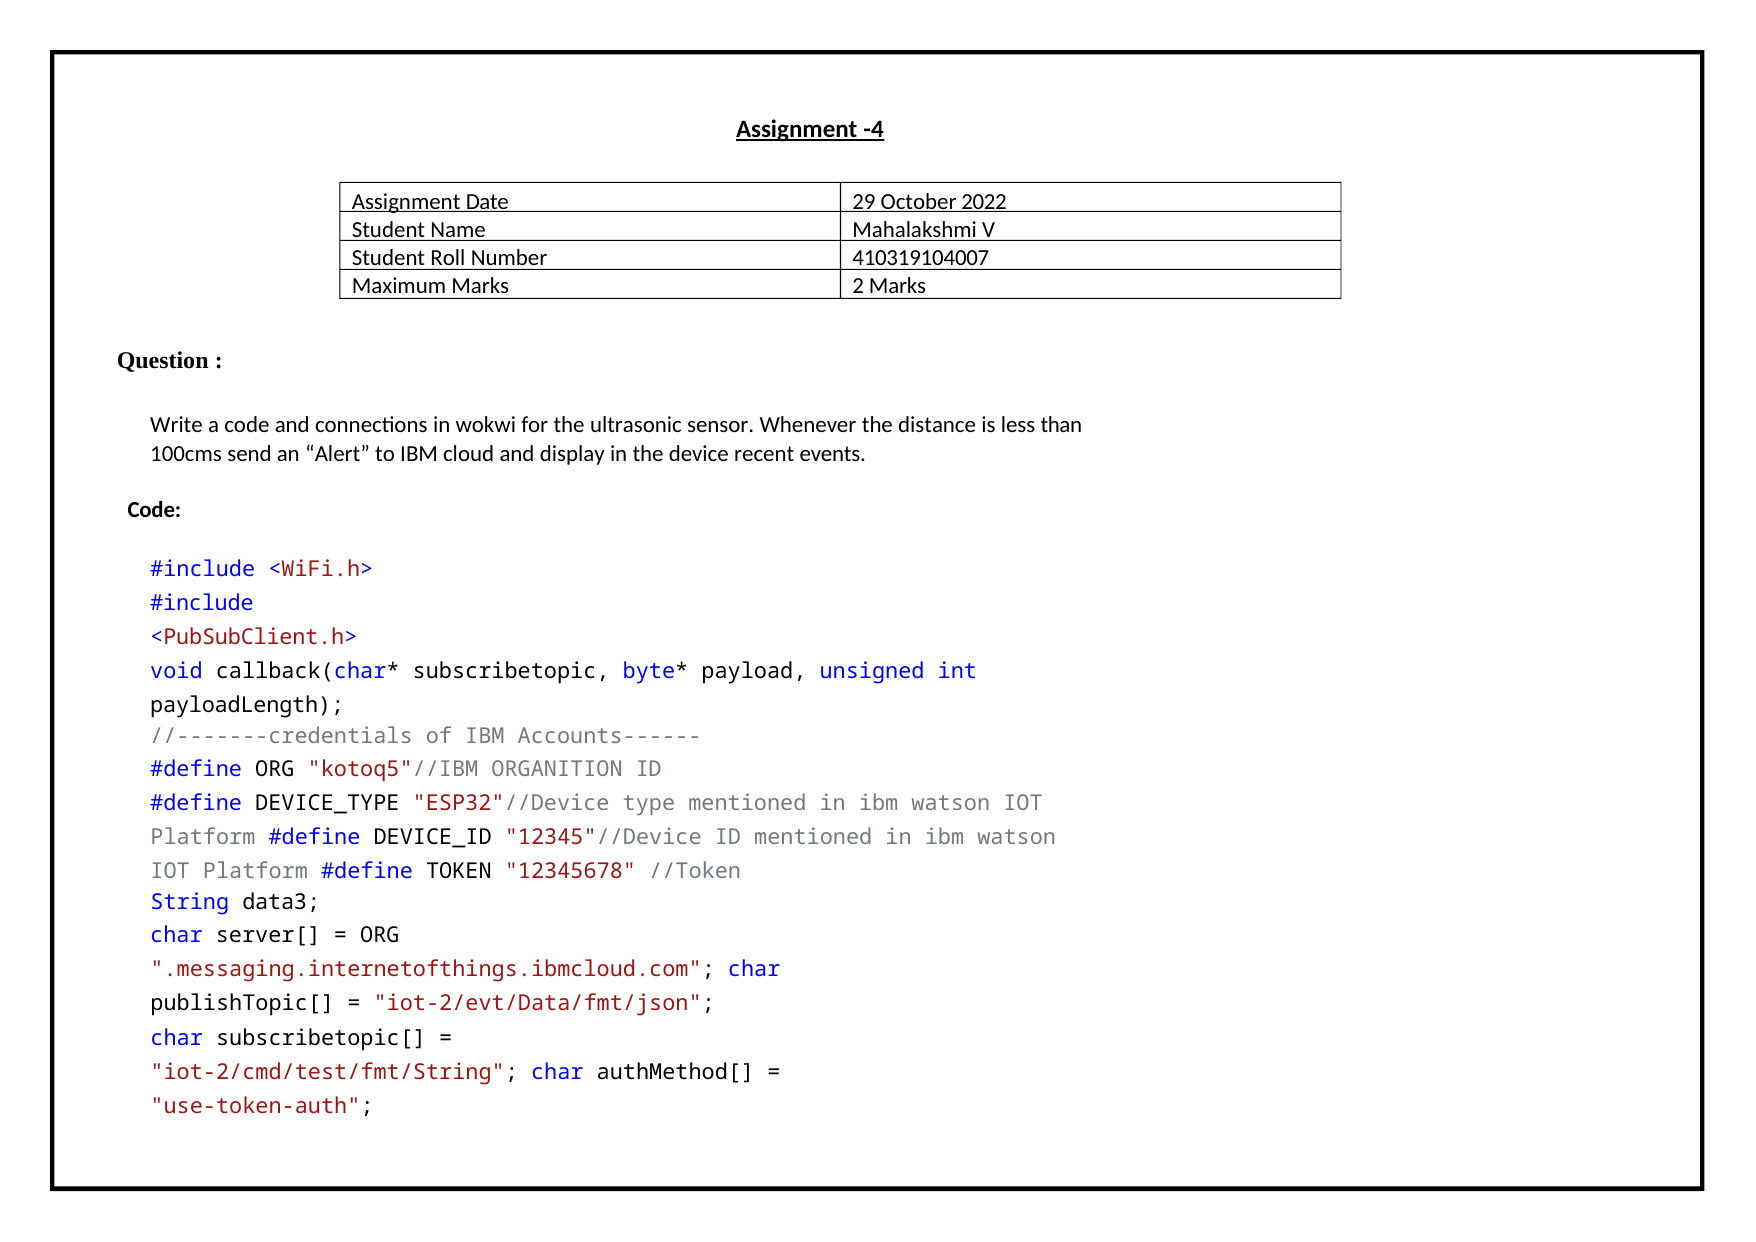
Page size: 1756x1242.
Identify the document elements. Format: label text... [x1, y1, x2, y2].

title Assignment -4 [735, 113, 885, 139]
text <PubSubClient.h> [150, 621, 1503, 651]
text #include <WiFi.h> #include [150, 552, 444, 616]
text Question : [117, 346, 1503, 373]
text 100cms send an “Alert” to IBM cloud and display in the device recent events. [150, 439, 1503, 467]
text #define ORG "kotoq5"//IBM ORGANITION ID [150, 753, 1503, 782]
text char subscribetopic[] = "iot-2/cmd/test/fmt/String"; char authMethod[] = "use-token-auth"; [150, 1022, 784, 1120]
text Write a code and connections in wokwi for the ultrasonic sensor. Whenever the distance is less than [150, 411, 1503, 439]
text void callback(char* subscribetopic, byte* payload, unsigned int payloadLength); [150, 654, 1079, 719]
text //-------credentials of IBM Accounts------ [150, 723, 1503, 748]
subtitle Code: [127, 495, 1503, 523]
text char server[] = ORG ".messaging.internetofthings.ibmcloud.com"; char publishTopic[] = "iot-2/evt/Data/fmt/json"; [150, 919, 926, 1017]
text String data3; [150, 889, 1503, 915]
text #define DEVICE_TYPE "ESP32"//Device type mentioned in ibm watson IOT Platform #define DEVICE_ID "12345"//Device ID mentioned in ibm watson IOT Platform #define TOKEN "12345678" //Token [150, 787, 1079, 885]
